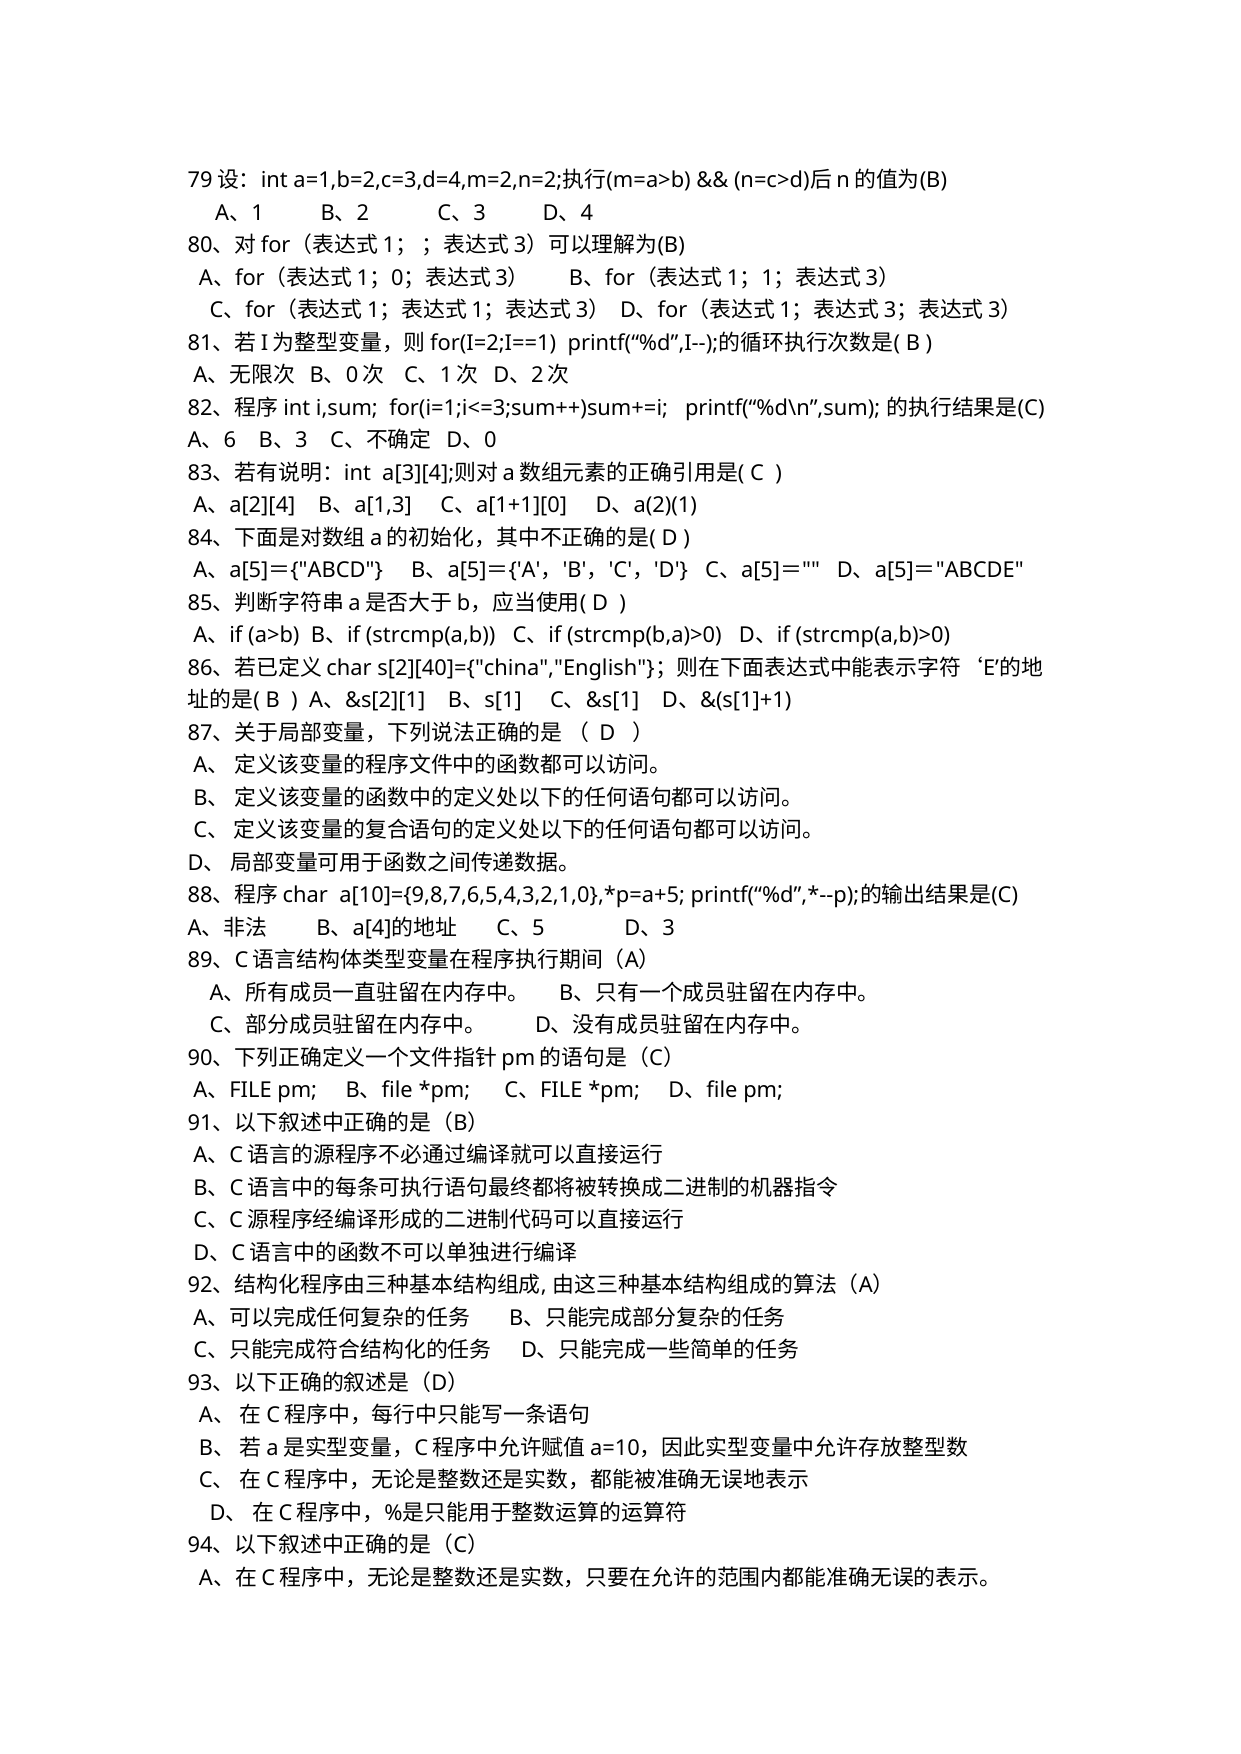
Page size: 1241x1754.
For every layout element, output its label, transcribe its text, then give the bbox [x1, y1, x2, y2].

text C、 在C程序中，无论是整数还是实数，都能被准确无误地表示 [187, 1462, 1053, 1494]
text A、所有成员一直驻留在内存中。 B、只有一个成员驻留在内存中。 [187, 974, 1053, 1007]
text A、在C程序中，无论是整数还是实数，只要在允许的范围内都能准确无误的表示。 [187, 1559, 1053, 1592]
text C、for（表达式1；表达式1；表达式3） D、for（表达式1；表达式3；表达式3） [187, 292, 1053, 324]
text 79设：int a=1,b=2,c=3,d=4,m=2,n=2;执行(m=a>b) && (n=c>d)后n的值为(B) [187, 162, 1053, 194]
text D、C语言中的函数不可以单独进行编译 [187, 1234, 1053, 1267]
text 80、对for（表达式1； ；表达式3）可以理解为(B) [187, 227, 1053, 259]
text A、FILE pm; B、file *pm; C、FILE *pm; D、file pm; [187, 1072, 1053, 1104]
text 81、若I为整型变量，则for(I=2;I==1) printf(“%d”,I--);的循环执行次数是( B ) [187, 324, 1053, 357]
text 93、以下正确的叙述是（D） [187, 1364, 1053, 1397]
text A、 在C程序中，每行中只能写一条语句 [187, 1397, 1053, 1429]
text D、 在C程序中，%是只能用于整数运算的运算符 [187, 1494, 1053, 1527]
text 82、程序 int i,sum; for(i=1;i<=3;sum++)sum+=i; printf(“%d\n”,sum); 的执行结果是(C) A、6 B、3 C、不确定 D、0 [187, 389, 1053, 454]
text 84、下面是对数组a的初始化，其中不正确的是( D ) [187, 519, 1053, 552]
text 94、以下叙述中正确的是（C） [187, 1527, 1053, 1559]
text C、 定义该变量的复合语句的定义处以下的任何语句都可以访问。 [187, 812, 1053, 844]
text A、if (a>b) B、if (strcmp(a,b)) C、if (strcmp(b,a)>0) D、if (strcmp(a,b)>0) [187, 617, 1053, 649]
text 88、程序char a[10]={9,8,7,6,5,4,3,2,1,0},*p=a+5; printf(“%d”,*--p);的输出结果是(C) A、非法 B、a[4]的地址 C、5 D、3 [187, 877, 1053, 942]
text A、可以完成任何复杂的任务 B、只能完成部分复杂的任务 [187, 1299, 1053, 1332]
text 86、若已定义char s[2][40]={"china","English"}；则在下面表达式中能表示字符‘E’的地址的是( B ) A、&s[2][1] B、s[1] C、&s[1] D、&(s[1]+1) [187, 649, 1053, 714]
text C、只能完成符合结构化的任务 D、只能完成一些简单的任务 [187, 1332, 1053, 1364]
text 91、以下叙述中正确的是（B） [187, 1104, 1053, 1137]
text A、a[5]＝{"ABCD"} B、a[5]＝{'A'，'B'，'C'，'D'} C、a[5]＝"" D、a[5]＝"ABCDE" [187, 552, 1053, 584]
text A、C语言的源程序不必通过编译就可以直接运行 [187, 1137, 1053, 1169]
text C、C源程序经编译形成的二进制代码可以直接运行 [187, 1202, 1053, 1234]
text 85、判断字符串a是否大于b，应当使用( D ) [187, 584, 1053, 617]
text A、1 B、2 C、3 D、4 [187, 194, 1053, 227]
text A、for（表达式1；0；表达式3） B、for（表达式1；1；表达式3） [187, 259, 1053, 292]
text 83、若有说明：int a[3][4];则对a数组元素的正确引用是( C ) [187, 454, 1053, 487]
text D、 局部变量可用于函数之间传递数据。 [187, 844, 1053, 877]
text B、C语言中的每条可执行语句最终都将被转换成二进制的机器指令 [187, 1169, 1053, 1202]
text A、无限次 B、0次 C、1次 D、2次 [187, 357, 1053, 389]
text A、 定义该变量的程序文件中的函数都可以访问。 [187, 747, 1053, 779]
text B、 定义该变量的函数中的定义处以下的任何语句都可以访问。 [187, 779, 1053, 812]
text 92、结构化程序由三种基本结构组成, 由这三种基本结构组成的算法（A） [187, 1267, 1053, 1299]
text A、a[2][4] B、a[1,3] C、a[1+1][0] D、a(2)(1) [187, 487, 1053, 519]
text 89、C语言结构体类型变量在程序执行期间（A） [187, 942, 1053, 974]
text 87、关于局部变量，下列说法正确的是 （ D ） [187, 714, 1053, 747]
text B、 若a是实型变量，C程序中允许赋值a=10，因此实型变量中允许存放整型数 [187, 1429, 1053, 1462]
text C、部分成员驻留在内存中。 D、没有成员驻留在内存中。 [187, 1007, 1053, 1039]
text 90、下列正确定义一个文件指针pm的语句是（C） [187, 1039, 1053, 1072]
